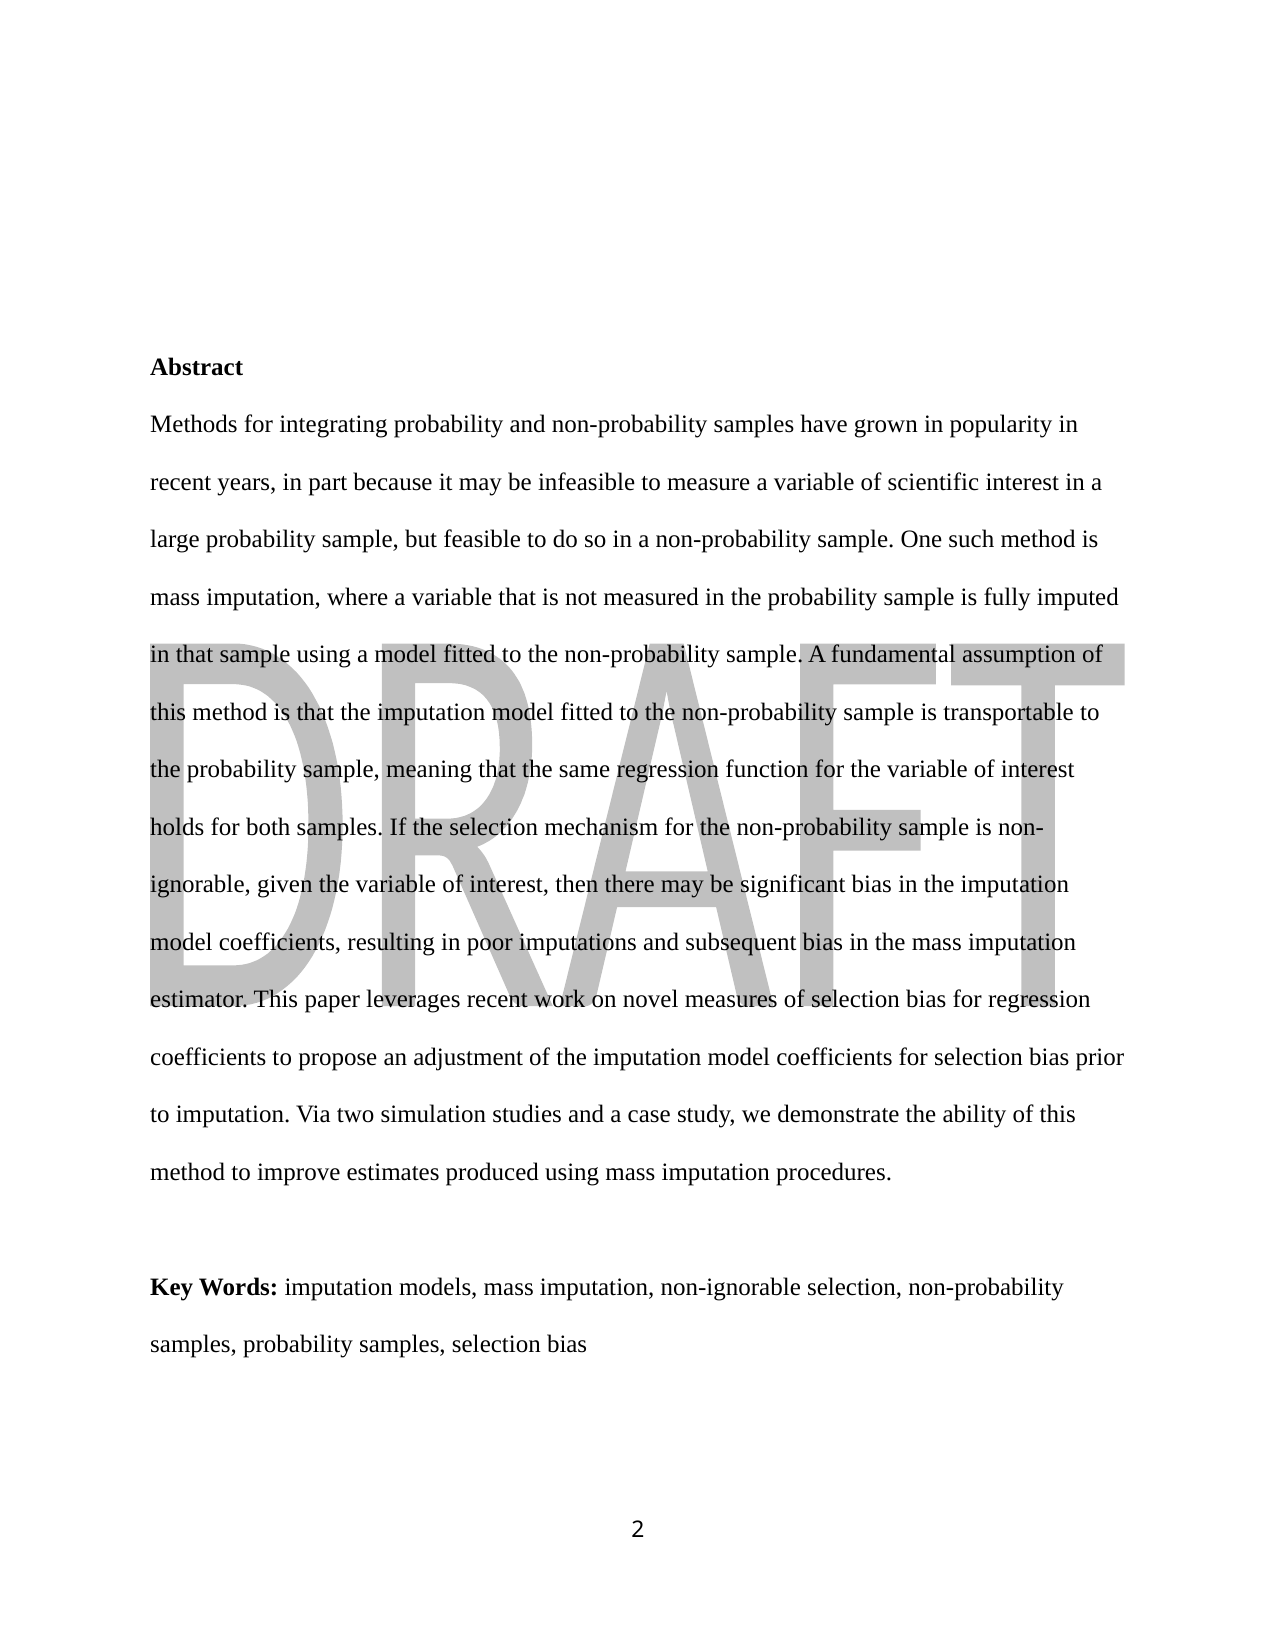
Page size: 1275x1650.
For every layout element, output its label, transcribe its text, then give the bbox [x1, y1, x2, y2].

text Abstract [150, 352, 1125, 380]
text Key Words: imputation models, mass imputation, non-ignorable selection, non-probability samples, probability samples, selection bias [150, 1272, 1125, 1358]
text Methods for integrating probability and non-probability samples have grown in popularity in recent years, in part because it may be infeasible to measure a variable of scientific interest in a large probability sample, but feasible to do so in a non-probability sample. One such method is mass imputation, where a variable that is not measured in the probability sample is fully imputed in that sample using a model fitted to the non-probability sample. A fundamental assumption of this method is that the imputation model fitted to the non-probability sample is transportable to the probability sample, meaning that the same regression function for the variable of interest holds for both samples. If the selection mechanism for the non-probability sample is non-ignorable, given the variable of interest, then there may be significant bias in the imputation model coefficients, resulting in poor imputations and subsequent bias in the mass imputation estimator. This paper leverages recent work on novel measures of selection bias for regression coefficients to propose an adjustment of the imputation model coefficients for selection bias prior to imputation. Via two simulation studies and a case study, we demonstrate the ability of this method to improve estimates produced using mass imputation procedures. [150, 409, 1125, 1185]
